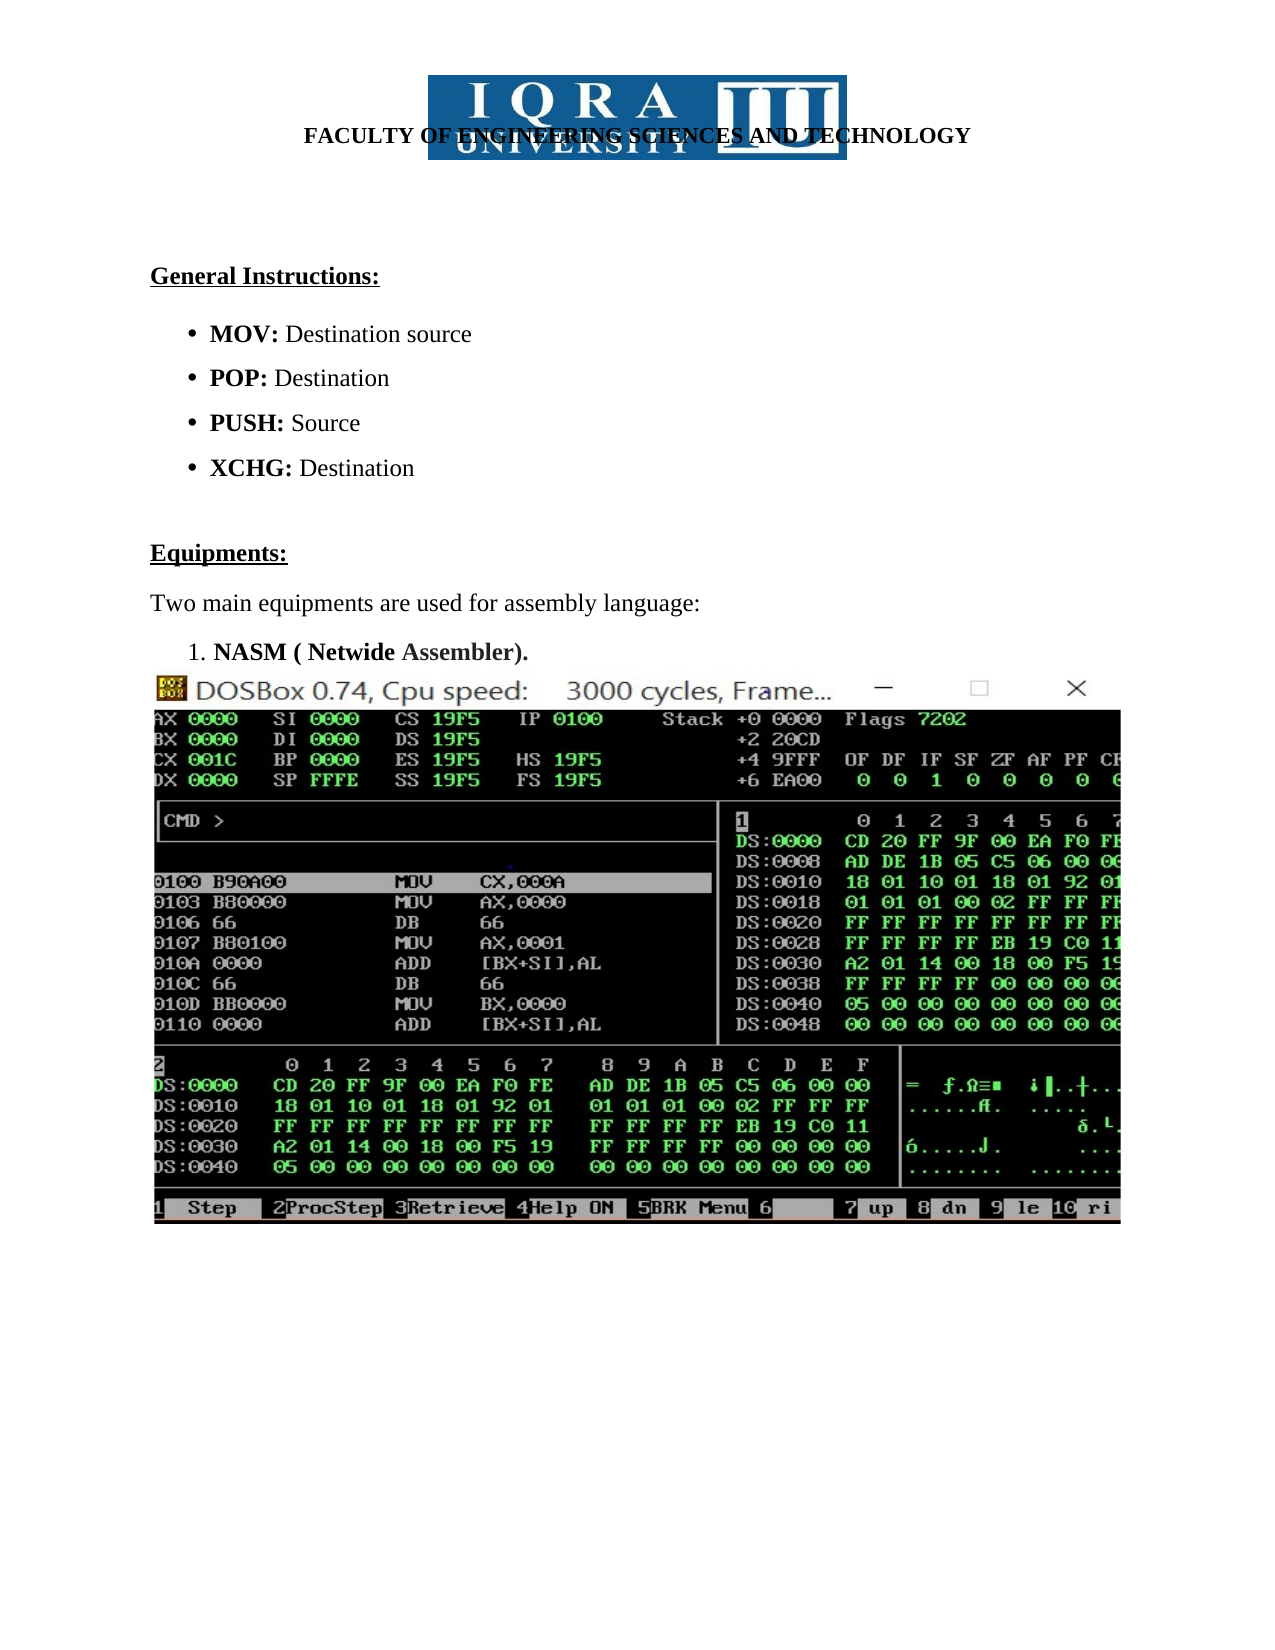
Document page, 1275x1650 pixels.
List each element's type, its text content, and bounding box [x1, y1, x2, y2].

picture [428, 129, 433, 142]
list PUSH: Source [187, 406, 1123, 437]
text General Instructions: [150, 261, 1124, 290]
picture [154, 668, 1121, 1224]
text Equipments: [150, 538, 1124, 567]
list XCHG: Destination [187, 451, 1123, 482]
list MOV: Destination source [187, 317, 1123, 348]
text 1. NASM ( Netwide Assembler). [187, 637, 1124, 666]
picture [839, 129, 847, 142]
picture [428, 75, 847, 160]
text Two main equipments are used for assembly language: [150, 588, 1123, 617]
list POP: Destination [187, 361, 1123, 393]
